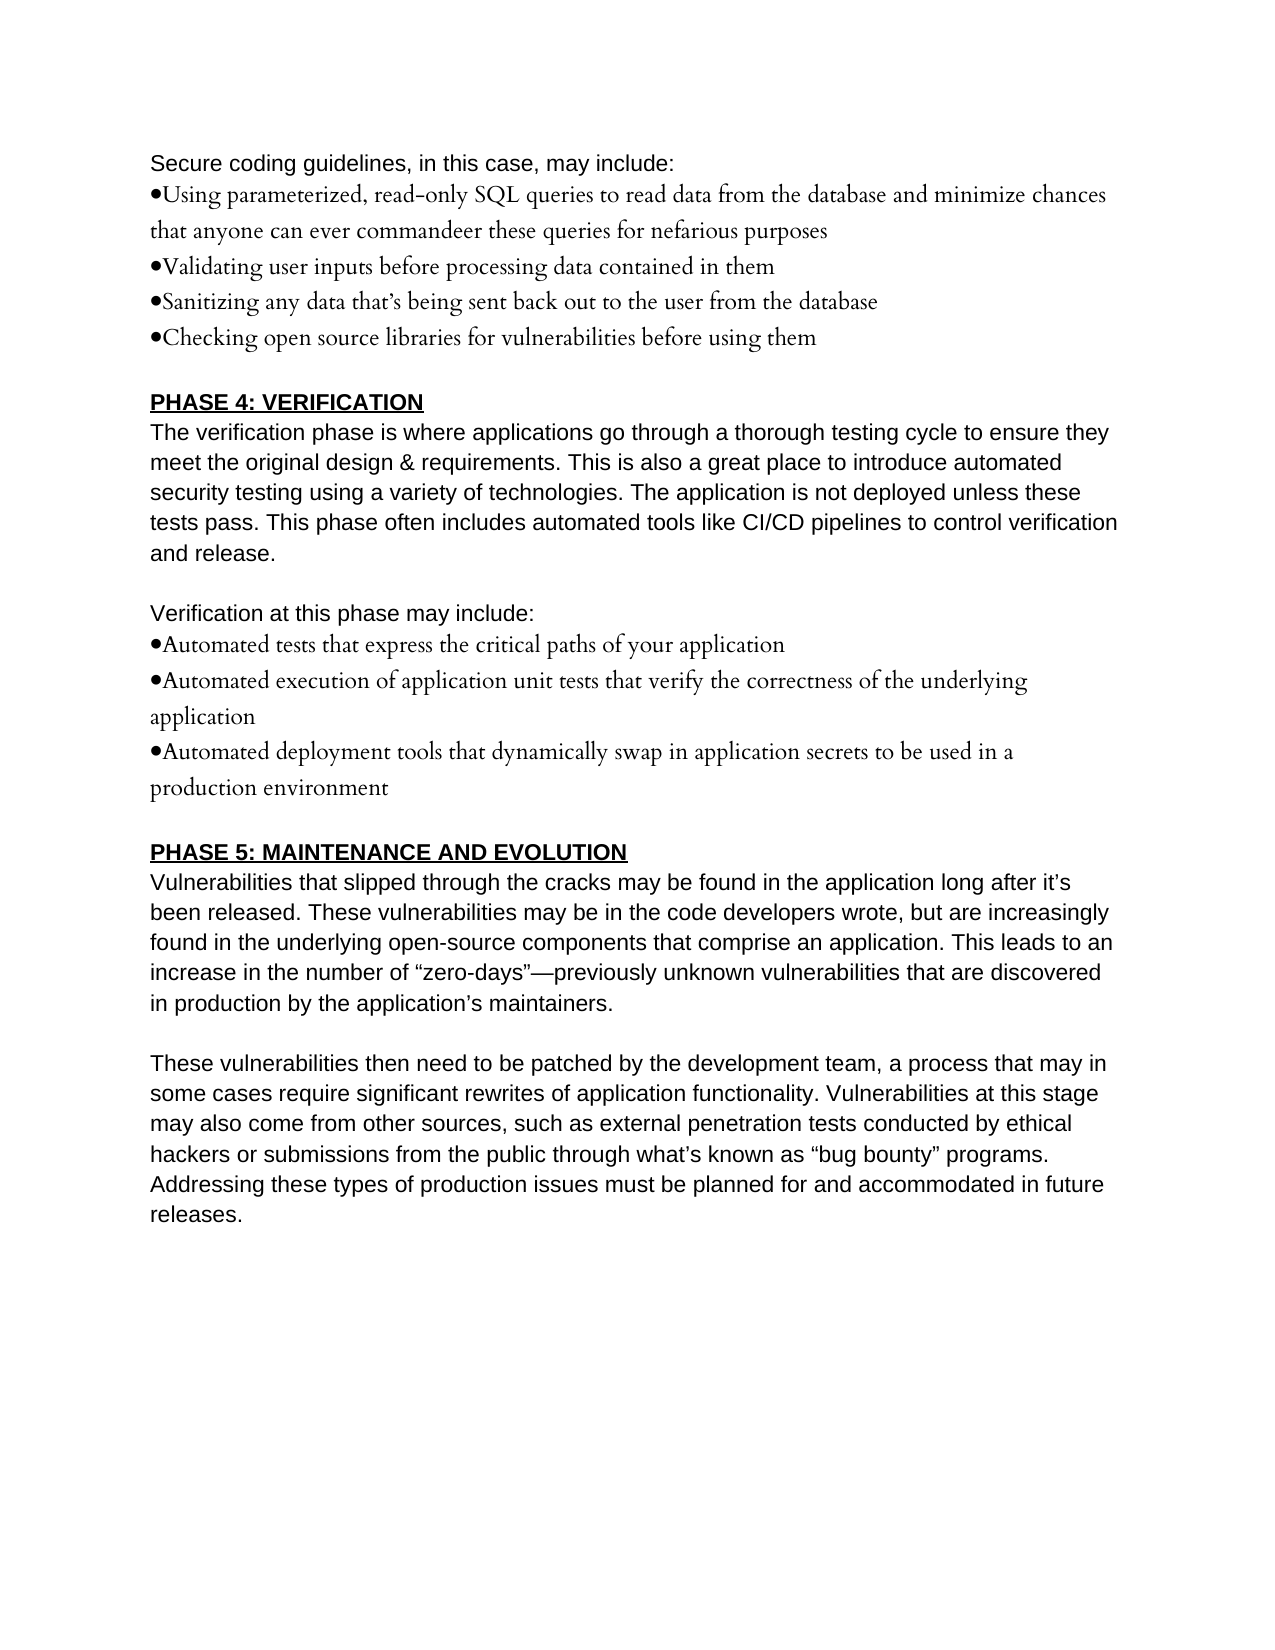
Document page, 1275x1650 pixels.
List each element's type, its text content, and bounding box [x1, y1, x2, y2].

text PHASE 4: VERIFICATION [150, 388, 1125, 415]
text These vulnerabilities then need to be patched by the development team, a process that may in some cases require significant rewrites of application functionality. Vulnerabilities at this stage may also come from other sources, such as external penetration tests conducted by ethical hackers or submissions from the public through what’s known as “bug bounty” programs. Addressing these types of production issues must be planned for and accommodated in future releases. [150, 1050, 1125, 1227]
text PHASE 5: MAINTENANCE AND EVOLUTION [150, 838, 1125, 865]
text Verification at this phase may include: [150, 600, 1125, 626]
text ⦁Using parameterized, read-only SQL queries to read data from the database and minimize chances that anyone can ever commandeer these queries for nefarious purposes [150, 180, 1125, 247]
text ⦁Automated tests that express the critical paths of your application [150, 630, 1125, 661]
text Vulnerabilities that slipped through the cracks may be found in the application long after it’s been released. These vulnerabilities may be in the code developers wrote, but are increasingly found in the underlying open-source components that comprise an application. This leads to an increase in the number of “zero-days”—previously unknown vulnerabilities that are discovered in production by the application’s maintainers. [150, 869, 1125, 1016]
text ⦁Sanitizing any data that’s being sent back out to the user from the database [150, 287, 1125, 318]
text ⦁Checking open source libraries for vulnerabilities before using them [150, 323, 1125, 354]
text The verification phase is where applications go through a thorough testing cycle to ensure they meet the original design & requirements. This is also a great place to introduce automated security testing using a variety of technologies. The application is not deployed unless these tests pass. This phase often includes automated tools like CI/CD pipelines to control verification and release. [150, 419, 1125, 566]
text ⦁Automated execution of application unit tests that verify the correctness of the underlying application [150, 666, 1125, 732]
text ⦁Validating user inputs before processing data contained in them [150, 251, 1125, 282]
text Secure coding guidelines, in this case, may include: [150, 150, 1125, 176]
text ⦁Automated deployment tools that dynamically swap in application secrets to be used in a production environment [150, 737, 1125, 804]
